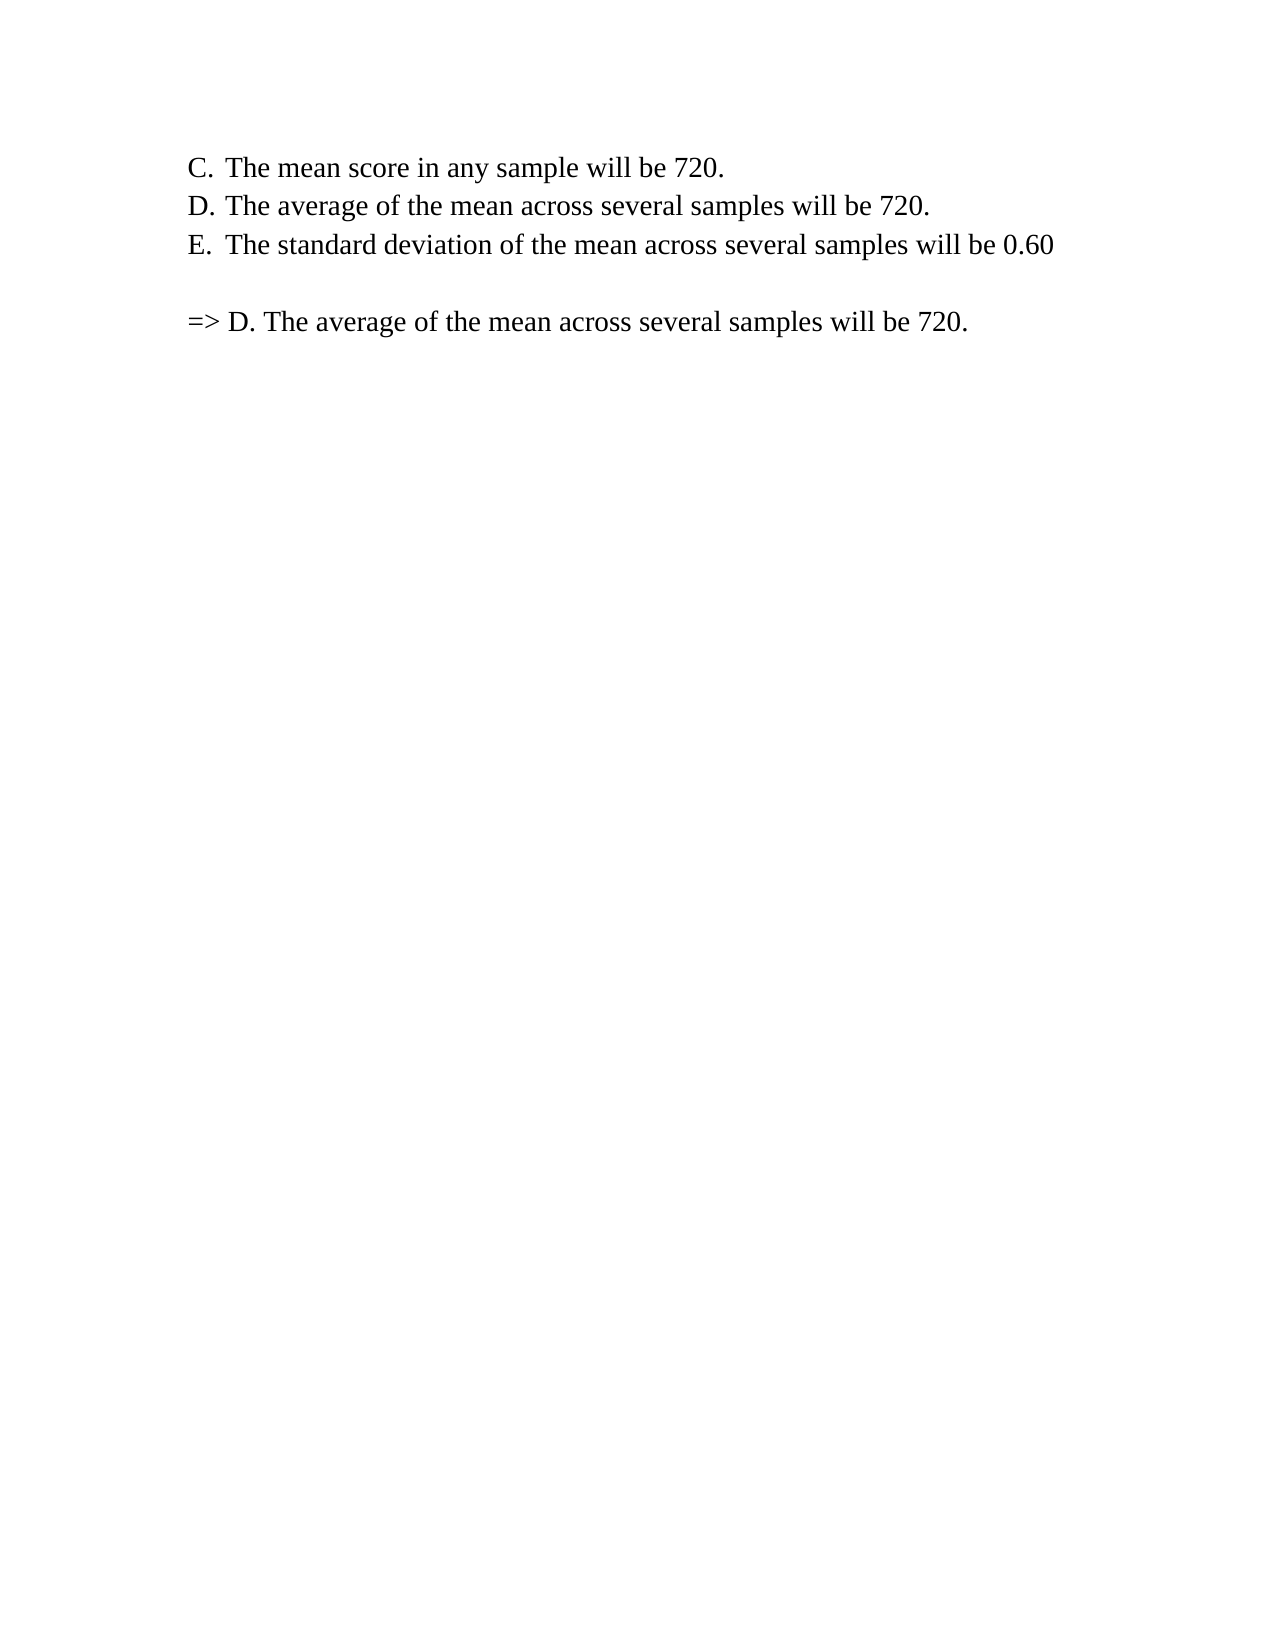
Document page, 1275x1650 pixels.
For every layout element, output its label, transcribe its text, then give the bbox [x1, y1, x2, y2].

list The mean score in any sample will be 720. [187, 150, 1125, 183]
text => D. The average of the mean across several samples will be 720. [150, 304, 1125, 338]
list The average of the mean across several samples will be 720. [187, 188, 1125, 222]
list The standard deviation of the mean across several samples will be 0.60 [187, 227, 1125, 261]
